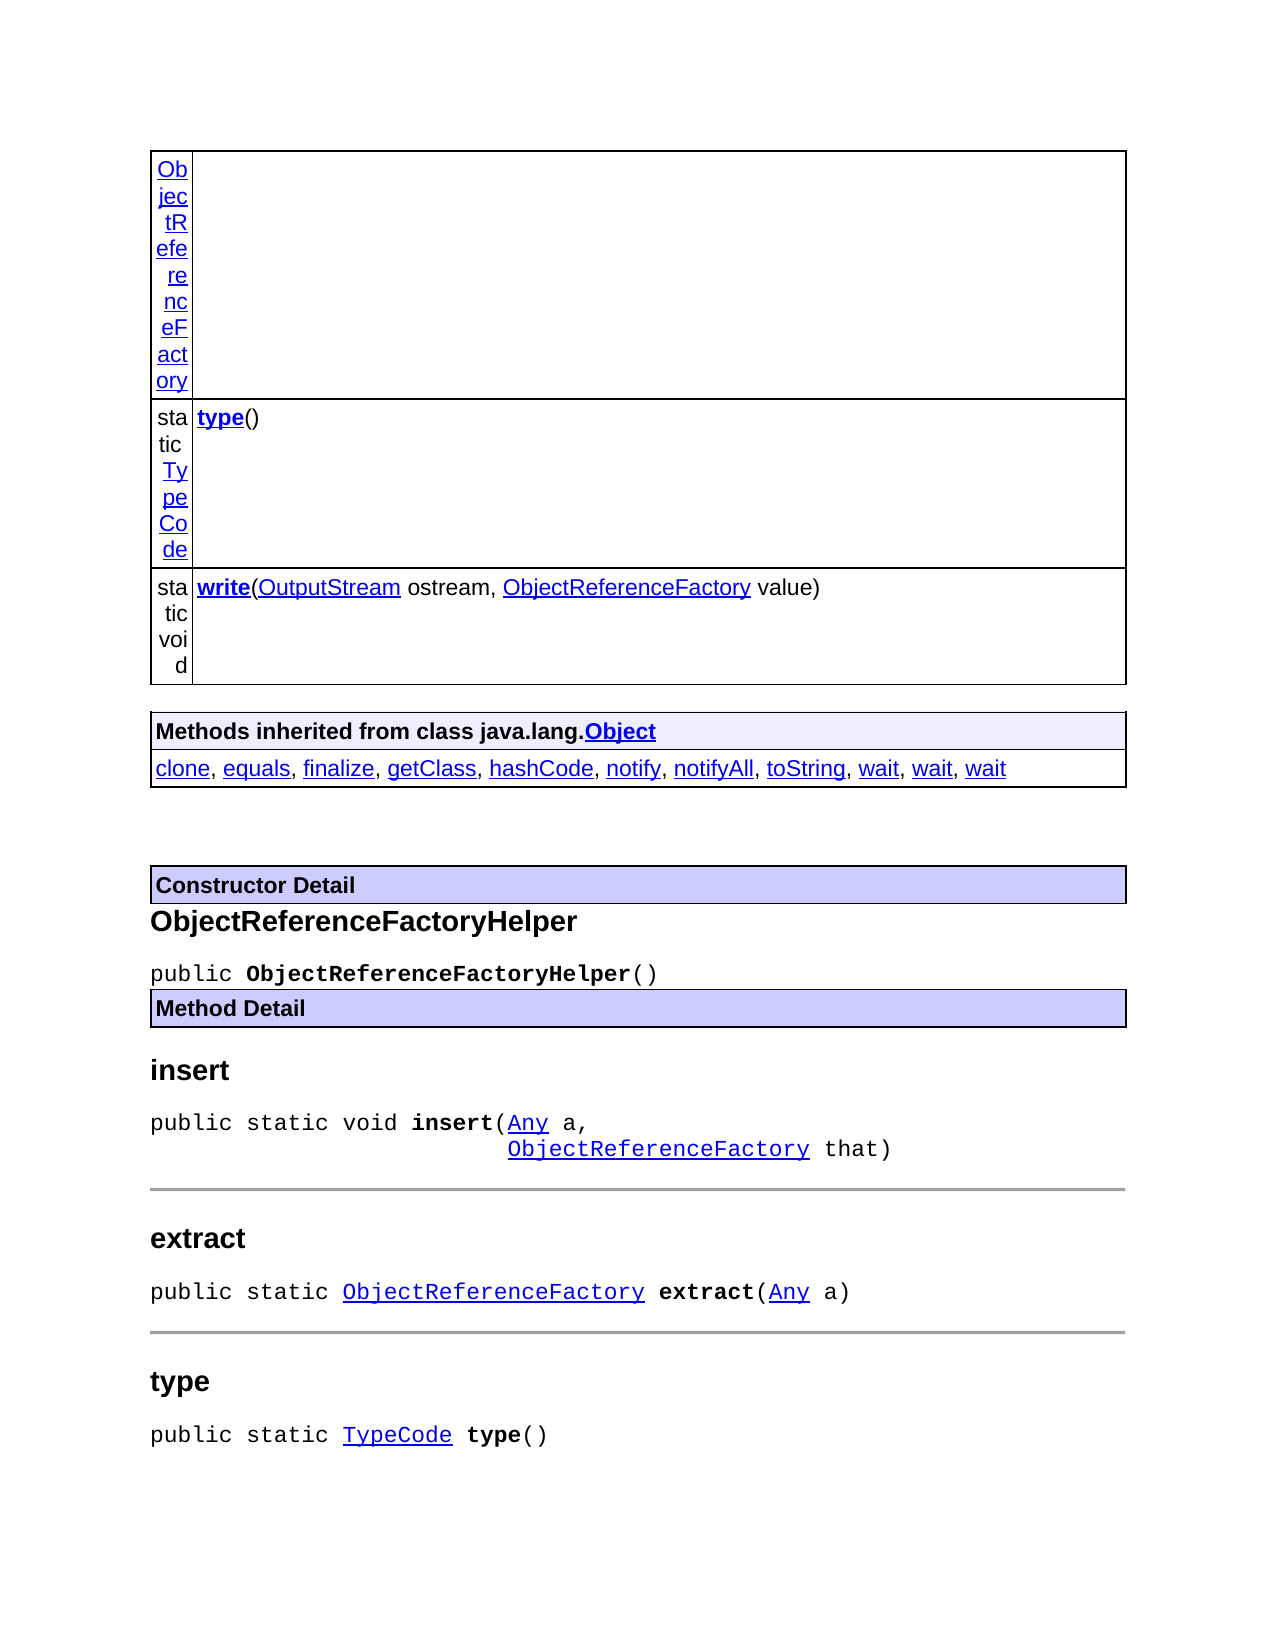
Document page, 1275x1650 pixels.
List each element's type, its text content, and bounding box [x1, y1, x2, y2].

text public static ObjectReferenceFactory extract(Any a) [150, 1280, 1125, 1306]
table_cell static void [152, 569, 192, 683]
text public static TypeCode type() [150, 1423, 1125, 1449]
subtitle ObjectReferenceFactoryHelper [150, 904, 1125, 938]
subtitle type [150, 1335, 1125, 1398]
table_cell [152, 152, 192, 398]
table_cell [193, 152, 1125, 398]
subtitle extract [150, 1192, 1125, 1255]
table_header Constructor Detail [152, 867, 1125, 903]
table_cell static TypeCode [152, 400, 192, 567]
subtitle insert [150, 1052, 1125, 1086]
table_cell write(OutputStream ostream, ObjectReferenceFactory value) [193, 569, 1125, 683]
text public static void insert(Any a, ObjectReferenceFactory that) [150, 1111, 1125, 1163]
table_cell clone, equals, finalize, getClass, hashCode, notify, notifyAll, toString, wait, wait, wait [152, 750, 1125, 786]
table_header Methods inherited from class java.lang.Object [152, 713, 1125, 749]
text public ObjectReferenceFactoryHelper() [150, 963, 1125, 989]
table_header Method Detail [152, 990, 1125, 1026]
table_cell type() [193, 400, 1125, 567]
